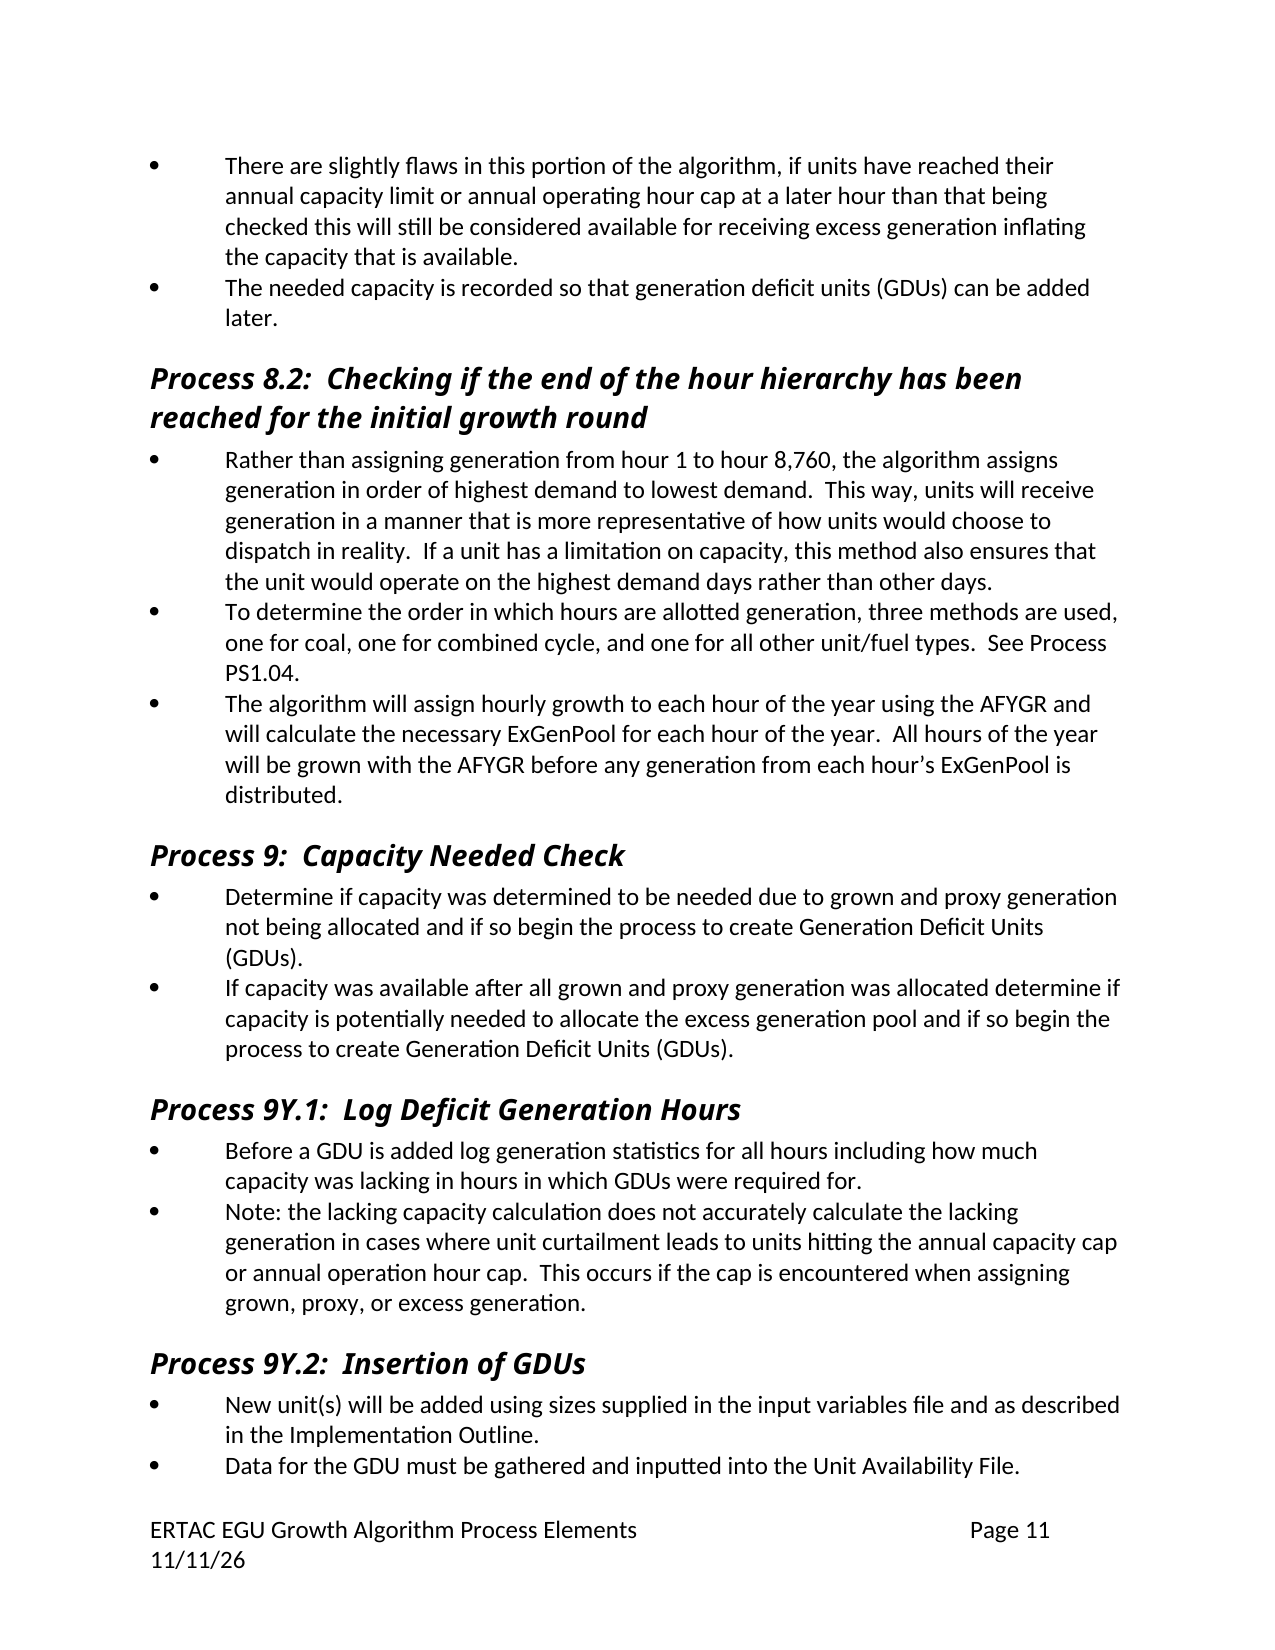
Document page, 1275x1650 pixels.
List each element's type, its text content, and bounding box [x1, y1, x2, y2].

list If capacity was available after all grown and proxy generation was allocated determine if capacity is potentially needed to allocate the excess generation pool and if so begin the process to create Generation Deficit Units (GDUs). [150, 972, 1125, 1064]
list Determine if capacity was determined to be needed due to grown and proxy generation not being allocated and if so begin the process to create Generation Deficit Units (GDUs). [150, 881, 1125, 972]
list Rather than assigning generation from hour 1 to hour 8,760, the algorithm assigns generation in order of highest demand to lowest demand. This way, units will receive generation in a manner that is more representative of how units would choose to dispatch in reality. If a unit has a limitation on capacity, this method also ensures that the unit would operate on the highest demand days rather than other days. [150, 444, 1125, 596]
list Before a GDU is added log generation statistics for all hours including how much capacity was lacking in hours in which GDUs were required for. [150, 1135, 1125, 1196]
subtitle Process 9: Capacity Needed Check [150, 835, 1125, 875]
list New unit(s) will be added using sizes supplied in the input variables file and as described in the Implementation Outline. [150, 1389, 1125, 1450]
subtitle Process 9Y.2: Insertion of GDUs [150, 1343, 1125, 1383]
list The needed capacity is recorded so that generation deficit units (GDUs) can be added later. [150, 272, 1125, 333]
subtitle Process 8.2: Checking if the end of the hour hierarchy has been reached for the initial growth round [150, 358, 1125, 437]
list The algorithm will assign hourly growth to each hour of the year using the AFYGR and will calculate the necessary ExGenPool for each hour of the year. All hours of the year will be grown with the AFYGR before any generation from each hour’s ExGenPool is distributed. [150, 688, 1125, 810]
subtitle Process 9Y.1: Log Deficit Generation Hours [150, 1089, 1125, 1129]
list To determine the order in which hours are allotted generation, three methods are used, one for coal, one for combined cycle, and one for all other unit/fuel types. See Process PS1.04. [150, 596, 1125, 688]
list Note: the lacking capacity calculation does not accurately calculate the lacking generation in cases where unit curtailment leads to units hitting the annual capacity cap or annual operation hour cap. This occurs if the cap is encountered when assigning grown, proxy, or excess generation. [150, 1196, 1125, 1318]
list There are slightly flaws in this portion of the algorithm, if units have reached their annual capacity limit or annual operating hour cap at a later hour than that being checked this will still be considered available for receiving excess generation inflating the capacity that is available. [150, 150, 1125, 272]
list Data for the GDU must be gathered and inputted into the Unit Availability File. [150, 1450, 1125, 1481]
